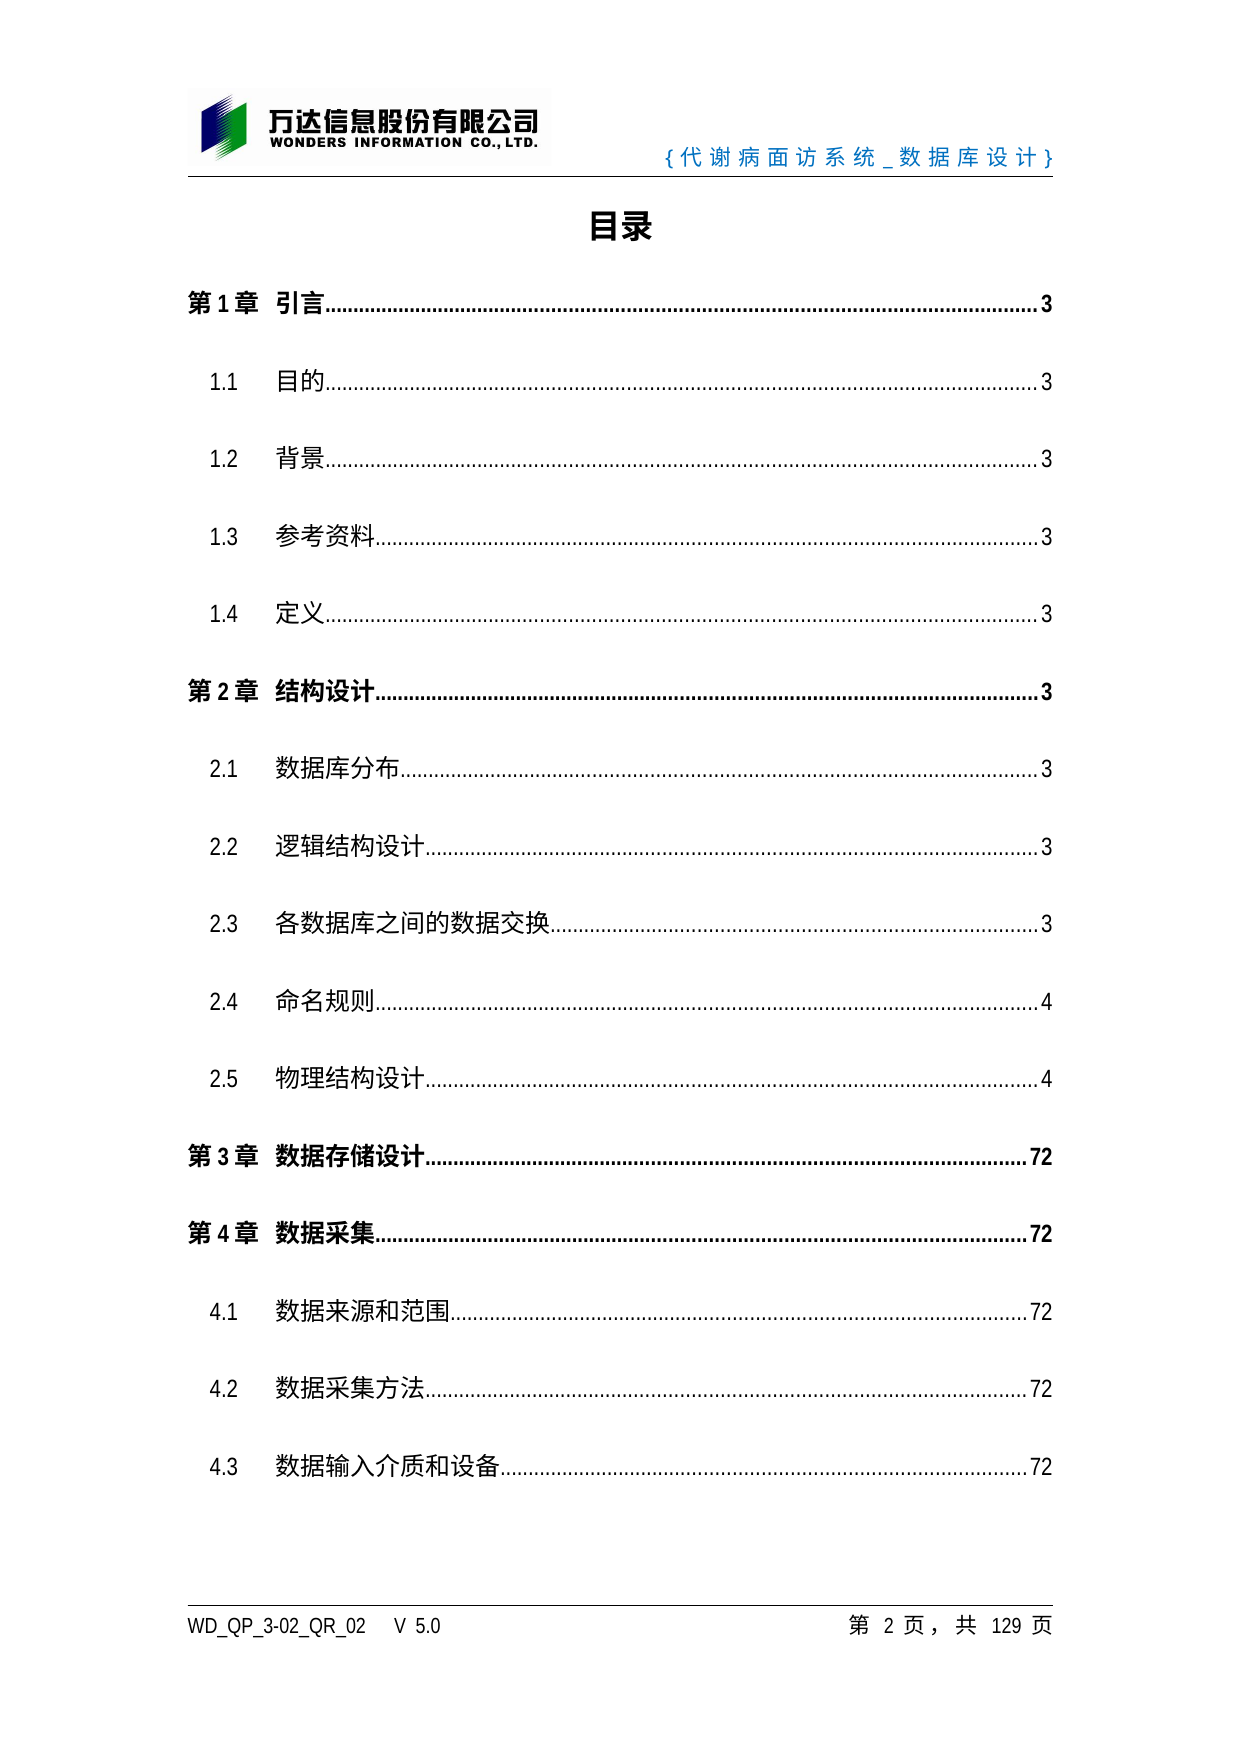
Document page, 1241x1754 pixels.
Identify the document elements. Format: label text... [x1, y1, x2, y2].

text 第3章 数据存储设计 72 [187, 1122, 1053, 1187]
text 第2章 结构设计 3 [187, 657, 1053, 722]
text 4.1 数据来源和范围 72 [209, 1277, 1053, 1342]
text 2.2 逻辑结构设计 3 [209, 812, 1053, 877]
text 1.2 背景 3 [209, 424, 1053, 489]
text 目录 [187, 192, 1053, 257]
text 2.4 命名规则 4 [209, 967, 1053, 1032]
text 4.2 数据采集方法 72 [209, 1354, 1053, 1419]
picture [187, 88, 552, 166]
text 4.3 数据输入介质和设备 72 [209, 1432, 1053, 1497]
text 1.4 定义 3 [209, 579, 1053, 644]
text 1.1 目的 3 [209, 347, 1053, 412]
text 第4章 数据采集 72 [187, 1199, 1053, 1264]
text 第1章 引言 3 [187, 269, 1053, 334]
text 2.3 各数据库之间的数据交换 3 [209, 889, 1053, 954]
text 2.5 物理结构设计 4 [209, 1044, 1053, 1109]
text 2.1 数据库分布 3 [209, 734, 1053, 799]
text 1.3 参考资料 3 [209, 502, 1053, 567]
